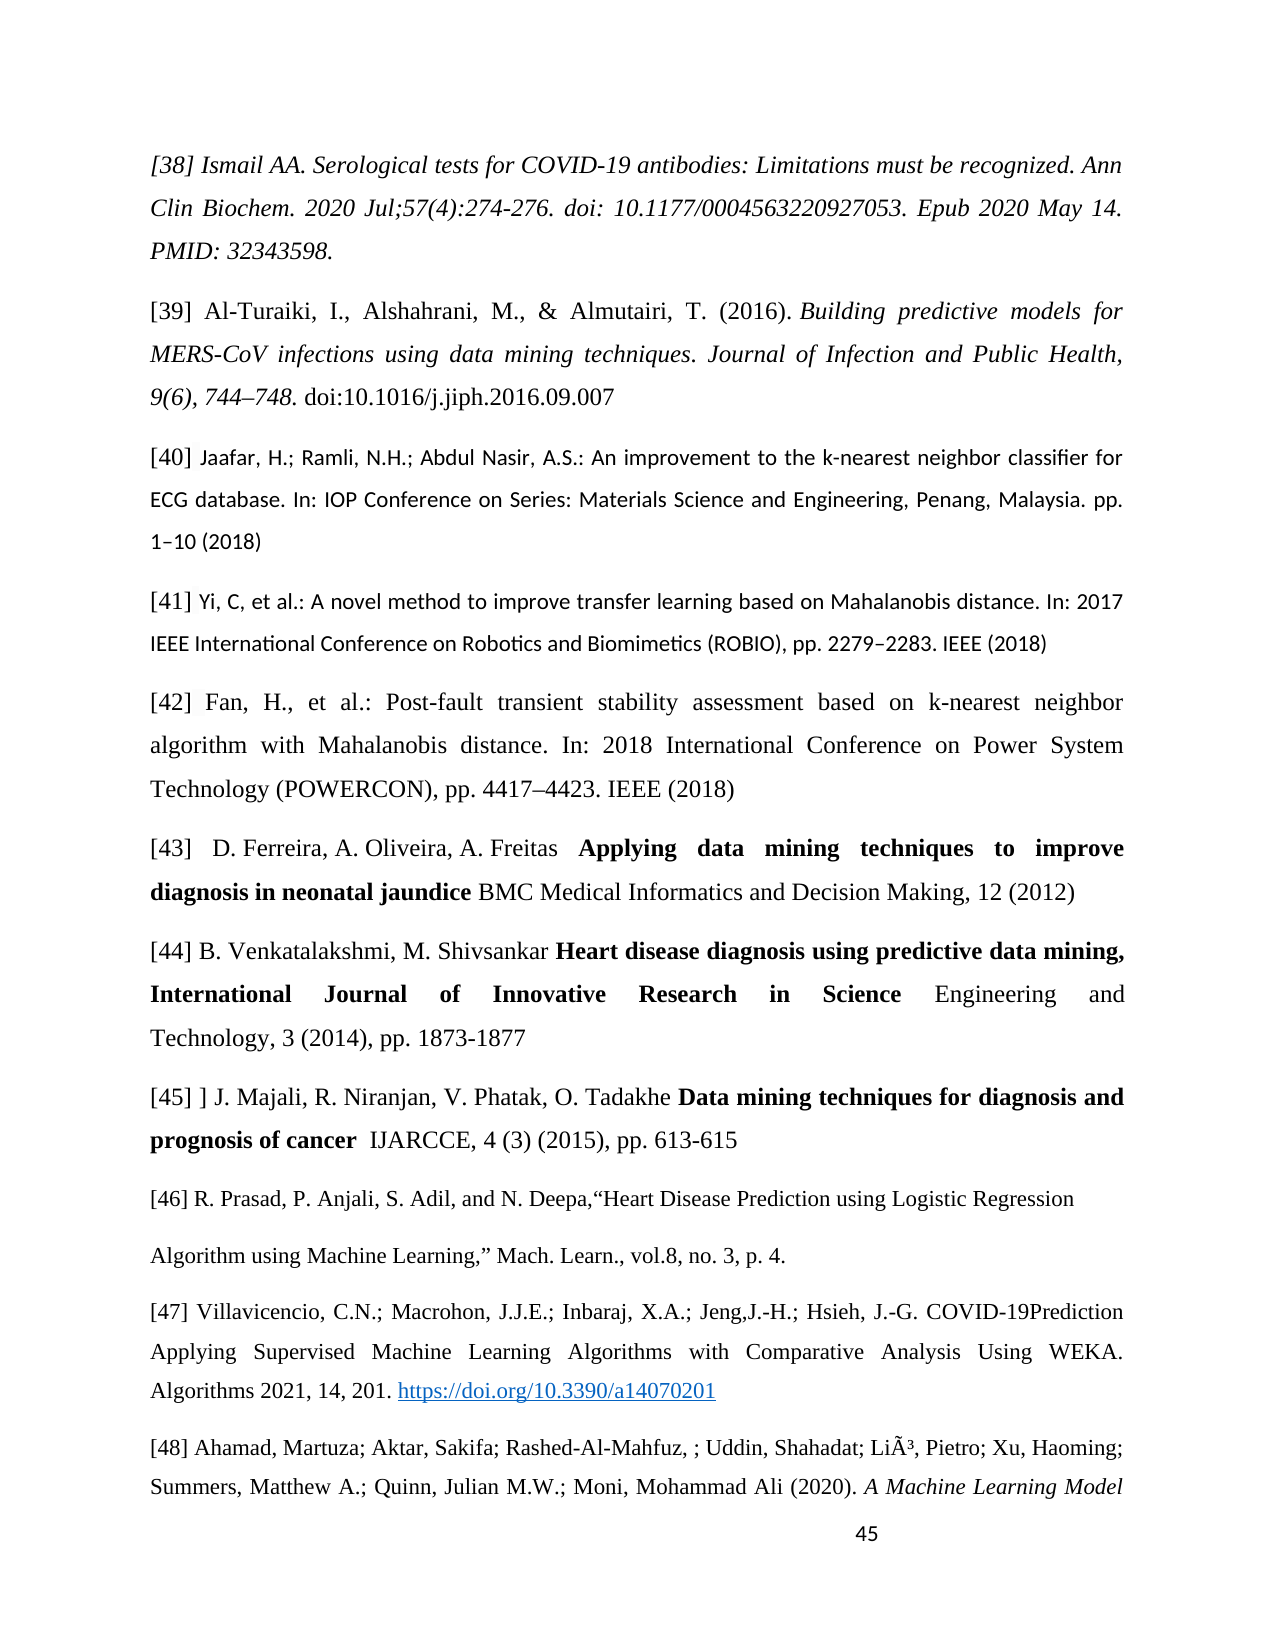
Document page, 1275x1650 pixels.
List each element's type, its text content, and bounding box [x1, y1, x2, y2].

text [39] Al-Turaiki, I., Alshahrani, M., & Almutairi, T. (2016). Building predictive models for MERS-CoV infections using data mining techniques. Journal of Infection and Public Health, 9(6), 744–748. doi:10.1016/j.jiph.2016.09.007 [150, 296, 1125, 411]
text [43] D. Ferreira, A. Oliveira, A. Freitas Applying data mining techniques to improve diagnosis in neonatal jaundice BMC Medical Informatics and Decision Making, 12 (2012) [150, 833, 1125, 905]
text [44] B. Venkatalakshmi, M. Shivsankar Heart disease diagnosis using predictive data mining, International Journal of Innovative Research in Science Engineering and Technology, 3 (2014), pp. 1873-1877 [150, 936, 1125, 1051]
text [42] Fan, H., et al.: Post-fault transient stability assessment based on k-nearest neighbor algorithm with Mahalanobis distance. In: 2018 International Conference on Power System Technology (POWERCON), pp. 4417–4423. IEEE (2018) [150, 687, 1125, 802]
text [41] Yi, C, et al.: A novel method to improve transfer learning based on Mahalanobis distance. In: 2017 IEEE International Conference on Robotics and Biomimetics (ROBIO), pp. 2279–2283. IEEE (2018) [150, 586, 1125, 657]
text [150, 1433, 1125, 1499]
text [40] Jaafar, H.; Ramli, N.H.; Abdul Nasir, A.S.: An improvement to the k-nearest neighbor classifier for ECG database. In: IOP Conference on Series: Materials Science and Engineering, Penang, Malaysia. pp. 1–10 (2018) [150, 442, 1125, 555]
text [46] R. Prasad, P. Anjali, S. Adil, and N. Deepa,“Heart Disease Prediction using Logistic Regression [150, 1185, 1125, 1212]
text [38] Ismail AA. Serological tests for COVID-19 antibodies: Limitations must be recognized. Ann Clin Biochem. 2020 Jul;57(4):274-276. doi: 10.1177/0004563220927053. Epub 2020 May 14. PMID: 32343598. [150, 150, 1125, 265]
text [45] ] J. Majali, R. Niranjan, V. Phatak, O. Tadakhe Data mining techniques for diagnosis and prognosis of cancer IJARCCE, 4 (3) (2015), pp. 613-615 [150, 1082, 1125, 1154]
text [47] Villavicencio, C.N.; Macrohon, J.J.E.; Inbaraj, X.A.; Jeng,J.-H.; Hsieh, J.-G. COVID-19Prediction Applying Supervised Machine Learning Algorithms with Comparative Analysis Using WEKA. Algorithms 2021, 14, 201. https://doi.org/10.3390/a14070201 [150, 1298, 1125, 1404]
text Algorithm using Machine Learning,” Mach. Learn., vol.8, no. 3, p. 4. [150, 1242, 1125, 1269]
